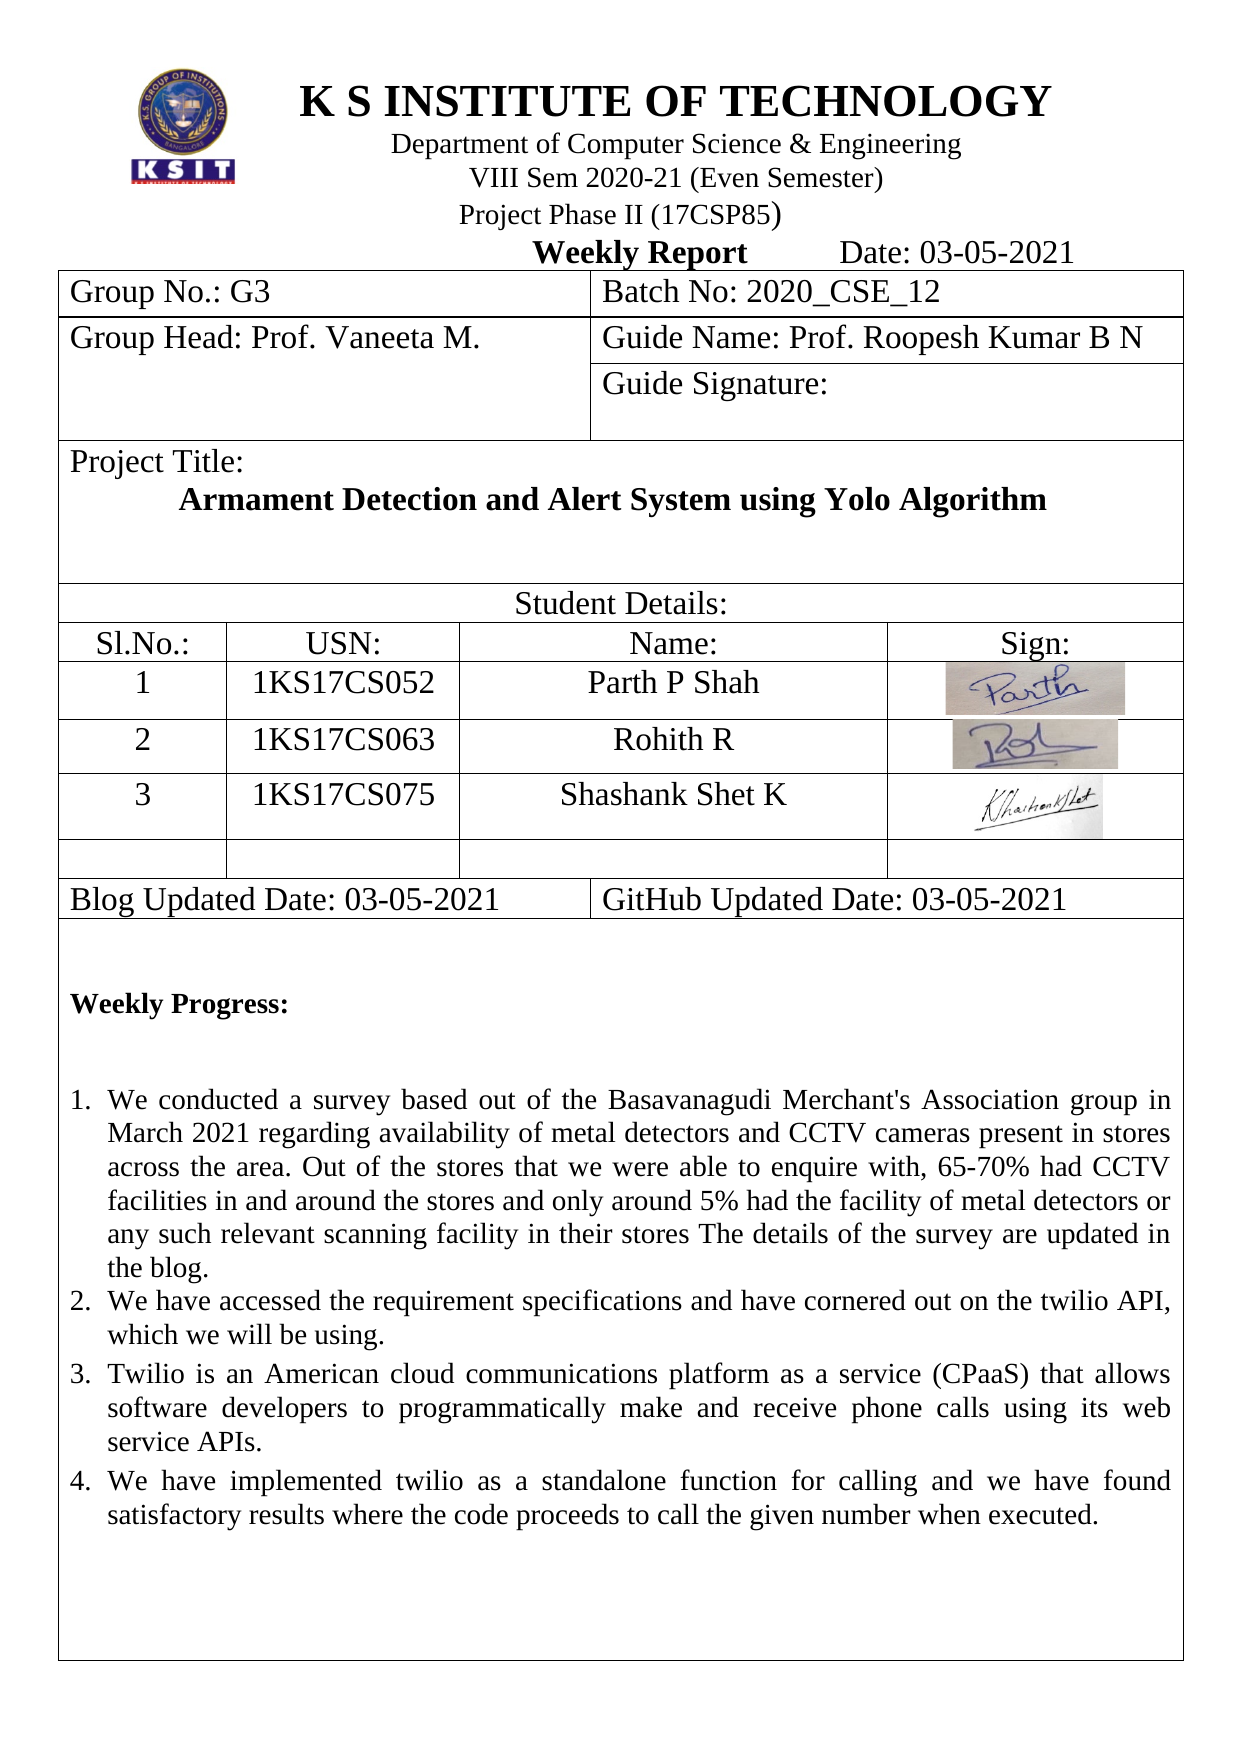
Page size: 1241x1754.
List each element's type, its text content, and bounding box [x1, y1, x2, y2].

text K S INSTITUTE OF TECHNOLOGY [243, 74, 1090, 127]
table_cell GitHub Updated Date: 03-05-2021 [591, 879, 1183, 918]
table_cell [1103, 774, 1183, 839]
table_cell Guide Name: Prof. Roopesh Kumar B N [591, 318, 1183, 362]
table_cell 1KS17CS063 [227, 720, 459, 773]
picture [118, 67, 243, 183]
table_cell 3 [59, 774, 226, 839]
picture [952, 719, 1119, 769]
table_cell USN: [227, 623, 459, 661]
table_cell 2 [59, 720, 226, 773]
table_cell Shashank Shet K [460, 774, 887, 839]
table_cell [460, 840, 887, 878]
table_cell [59, 919, 1183, 1660]
table_cell Project Title: Armament Detection and Alert System using Yolo Algorithm [59, 441, 1183, 582]
table_cell [888, 662, 1183, 718]
table_cell Parth P Shah [460, 662, 887, 718]
picture [945, 662, 1126, 715]
picture [967, 774, 1103, 839]
table_cell [888, 840, 1183, 878]
table_cell Blog Updated Date: 03-05-2021 [59, 879, 590, 918]
table_cell Guide Signature: [591, 364, 1183, 440]
table_cell Name: [460, 623, 887, 661]
table_header Group No.: G3 [59, 271, 590, 316]
table_cell Sl.No.: [59, 623, 226, 661]
text Weekly Report Date: 03-05-2021 [150, 232, 1090, 270]
table_cell [227, 840, 459, 878]
text Project Phase II (17CSP85) [150, 194, 1090, 232]
table_cell [888, 774, 967, 839]
table_cell [59, 840, 226, 878]
table_cell Student Details: [59, 584, 1183, 622]
table_cell 1 [59, 662, 226, 718]
table_header Batch No: 2020_CSE_12 [591, 271, 1183, 316]
table_cell 1KS17CS052 [227, 662, 459, 718]
table_cell 1KS17CS075 [227, 774, 459, 839]
text Department of Computer Science & Engineering [243, 127, 1090, 160]
table_cell Sign: [888, 623, 1183, 661]
table_cell [888, 720, 1183, 773]
table_cell Group Head: Prof. Vaneeta M. [59, 318, 590, 440]
table_cell Rohith R [460, 720, 887, 773]
text VIII Sem 2020-21 (Even Semester) [150, 160, 1090, 194]
